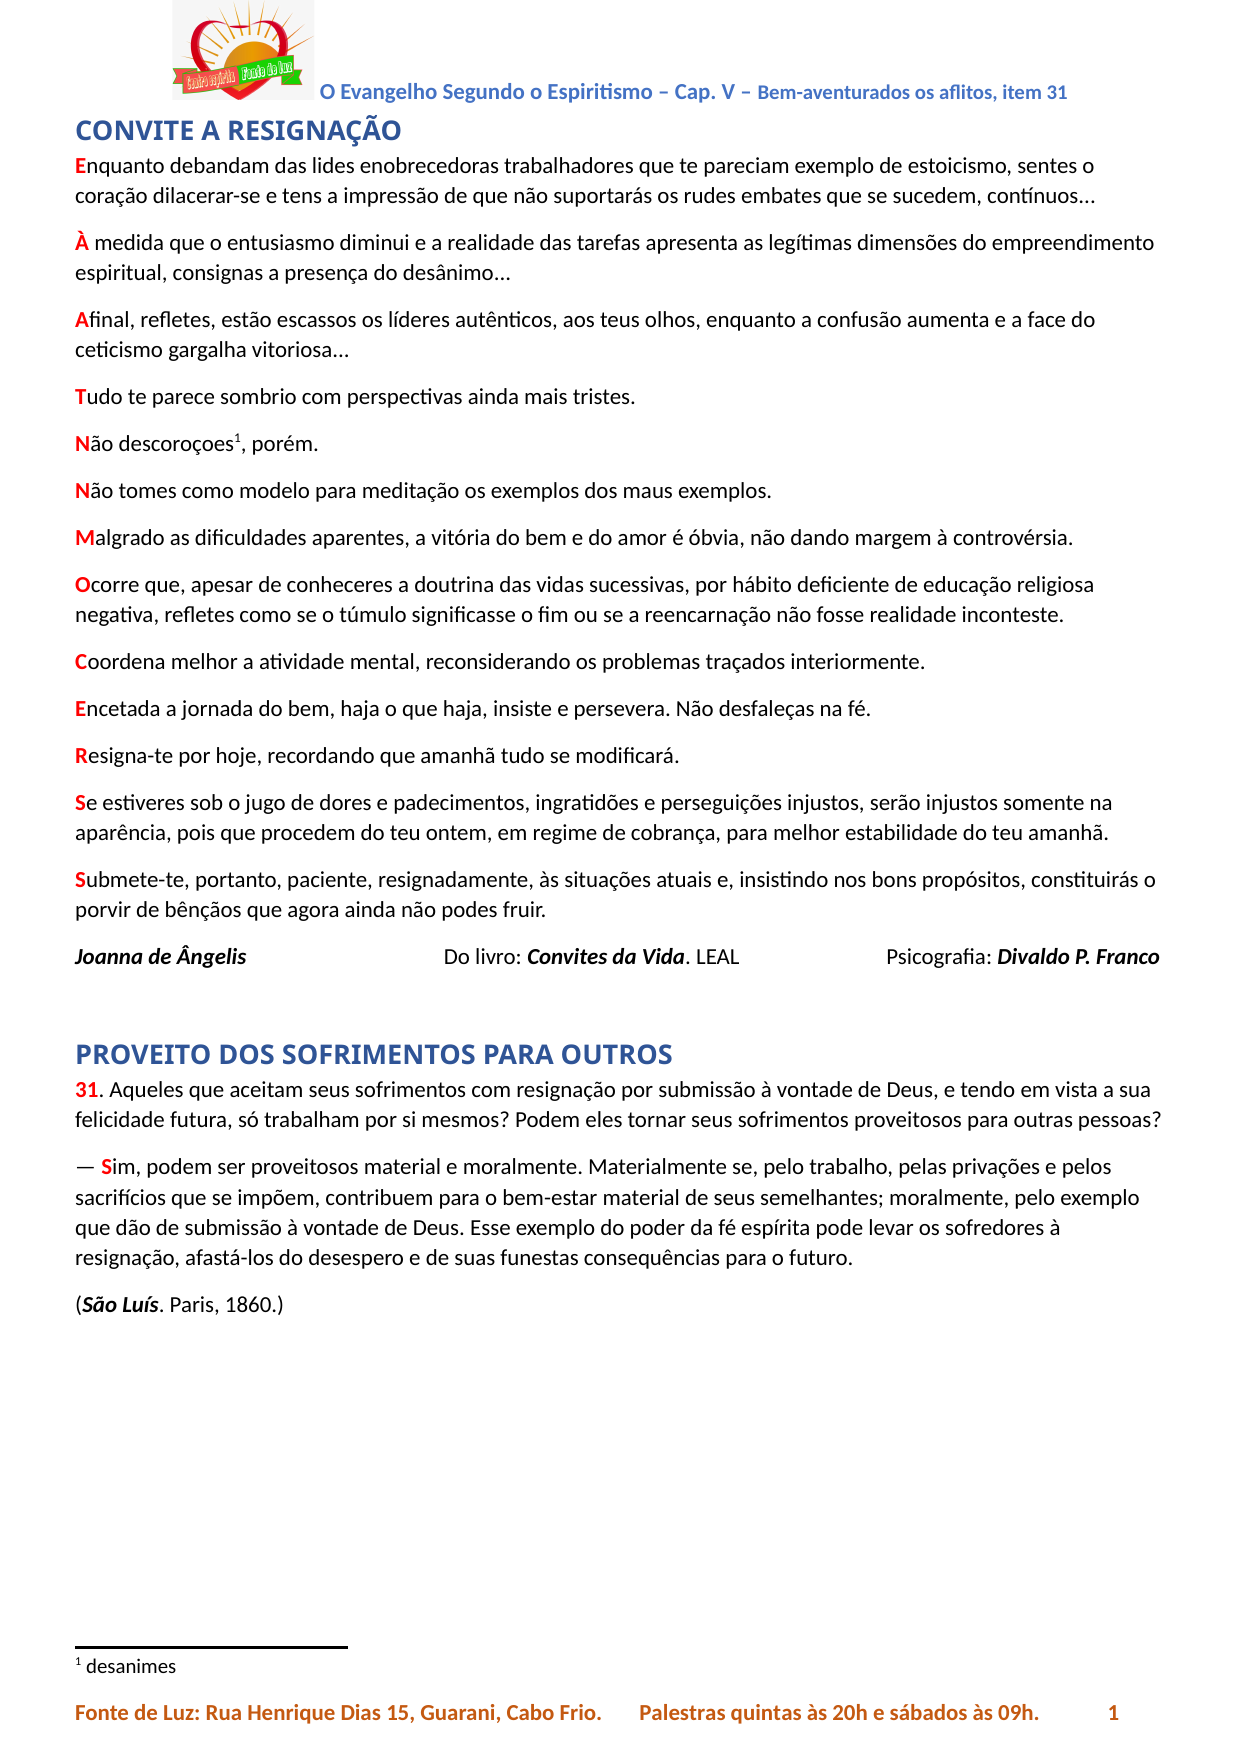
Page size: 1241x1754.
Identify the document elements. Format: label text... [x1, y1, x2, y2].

text Não tomes como modelo para meditação os exemplos dos maus exemplos. [75, 476, 1165, 504]
text Malgrado as dificuldades aparentes, a vitória do bem e do amor é óbvia, não dando margem à controvérsia. [75, 523, 1165, 551]
text Se estiveres sob o jugo de dores e padecimentos, ingratidões e perseguições injustos, serão injustos somente na aparência, pois que procedem do teu ontem, em regime de cobrança, para melhor estabilidade do teu amanhã. [75, 788, 1165, 846]
text À medida que o entusiasmo diminui e a realidade das tarefas apresenta as legítimas dimensões do empreendimento espiritual, consignas a presença do desânimo... [75, 228, 1165, 286]
subtitle CONVITE A RESIGNAÇÃO [75, 111, 1165, 148]
text — Sim, podem ser proveitosos material e moralmente. Materialmente se, pelo trabalho, pelas privações e pelos sacrifícios que se impõem, contribuem para o bem-estar material de seus semelhantes; moralmente, pelo exemplo que dão de submissão à vontade de Deus. Esse exemplo do poder da fé espírita pode levar os sofredores à resignação, afastá-los do desespero e de suas funestas consequências para o futuro. [75, 1152, 1165, 1271]
text Submete-te, portanto, paciente, resignadamente, às situações atuais e, insistindo nos bons propósitos, constituirás o porvir de bênçãos que agora ainda não podes fruir. [75, 865, 1165, 923]
text Não descoroçoes, porém. [75, 429, 1165, 457]
text Resigna-te por hoje, recordando que amanhã tudo se modificará. [75, 741, 1165, 769]
picture [172, 0, 315, 100]
text Tudo te parece sombrio com perspectivas ainda mais tristes. [75, 382, 1165, 410]
text 31. Aqueles que aceitam seus sofrimentos com resignação por submissão à vontade de Deus, e tendo em vista a sua felicidade futura, só trabalham por si mesmos? Podem eles tornar seus sofrimentos proveitosos para outras pessoas? [75, 1075, 1165, 1133]
text Ocorre que, apesar de conheceres a doutrina das vidas sucessivas, por hábito deficiente de educação religiosa negativa, refletes como se o túmulo significasse o fim ou se a reencarnação não fosse realidade inconteste. [75, 570, 1165, 628]
text Encetada a jornada do bem, haja o que haja, insiste e persevera. Não desfaleças na fé. [75, 694, 1165, 722]
text Enquanto debandam das lides enobrecedoras trabalhadores que te pareciam exemplo de estoicismo, sentes o coração dilacerar-se e tens a impressão de que não suportarás os rudes embates que se sucedem, contínuos... [75, 151, 1165, 209]
subtitle PROVEITO DOS SOFRIMENTOS PARA OUTROS [75, 1036, 1165, 1072]
text Coordena melhor a atividade mental, reconsiderando os problemas traçados interiormente. [75, 647, 1165, 675]
text (São Luís. Paris, 1860.) [75, 1290, 1165, 1318]
text Afinal, refletes, estão escassos os líderes autênticos, aos teus olhos, enquanto a confusão aumenta e a face do ceticismo gargalha vitoriosa... [75, 305, 1165, 363]
text Joanna de Ângelis Do livro: Convites da Vida. LEAL Psicografia: Divaldo P. Franco [75, 942, 1165, 970]
